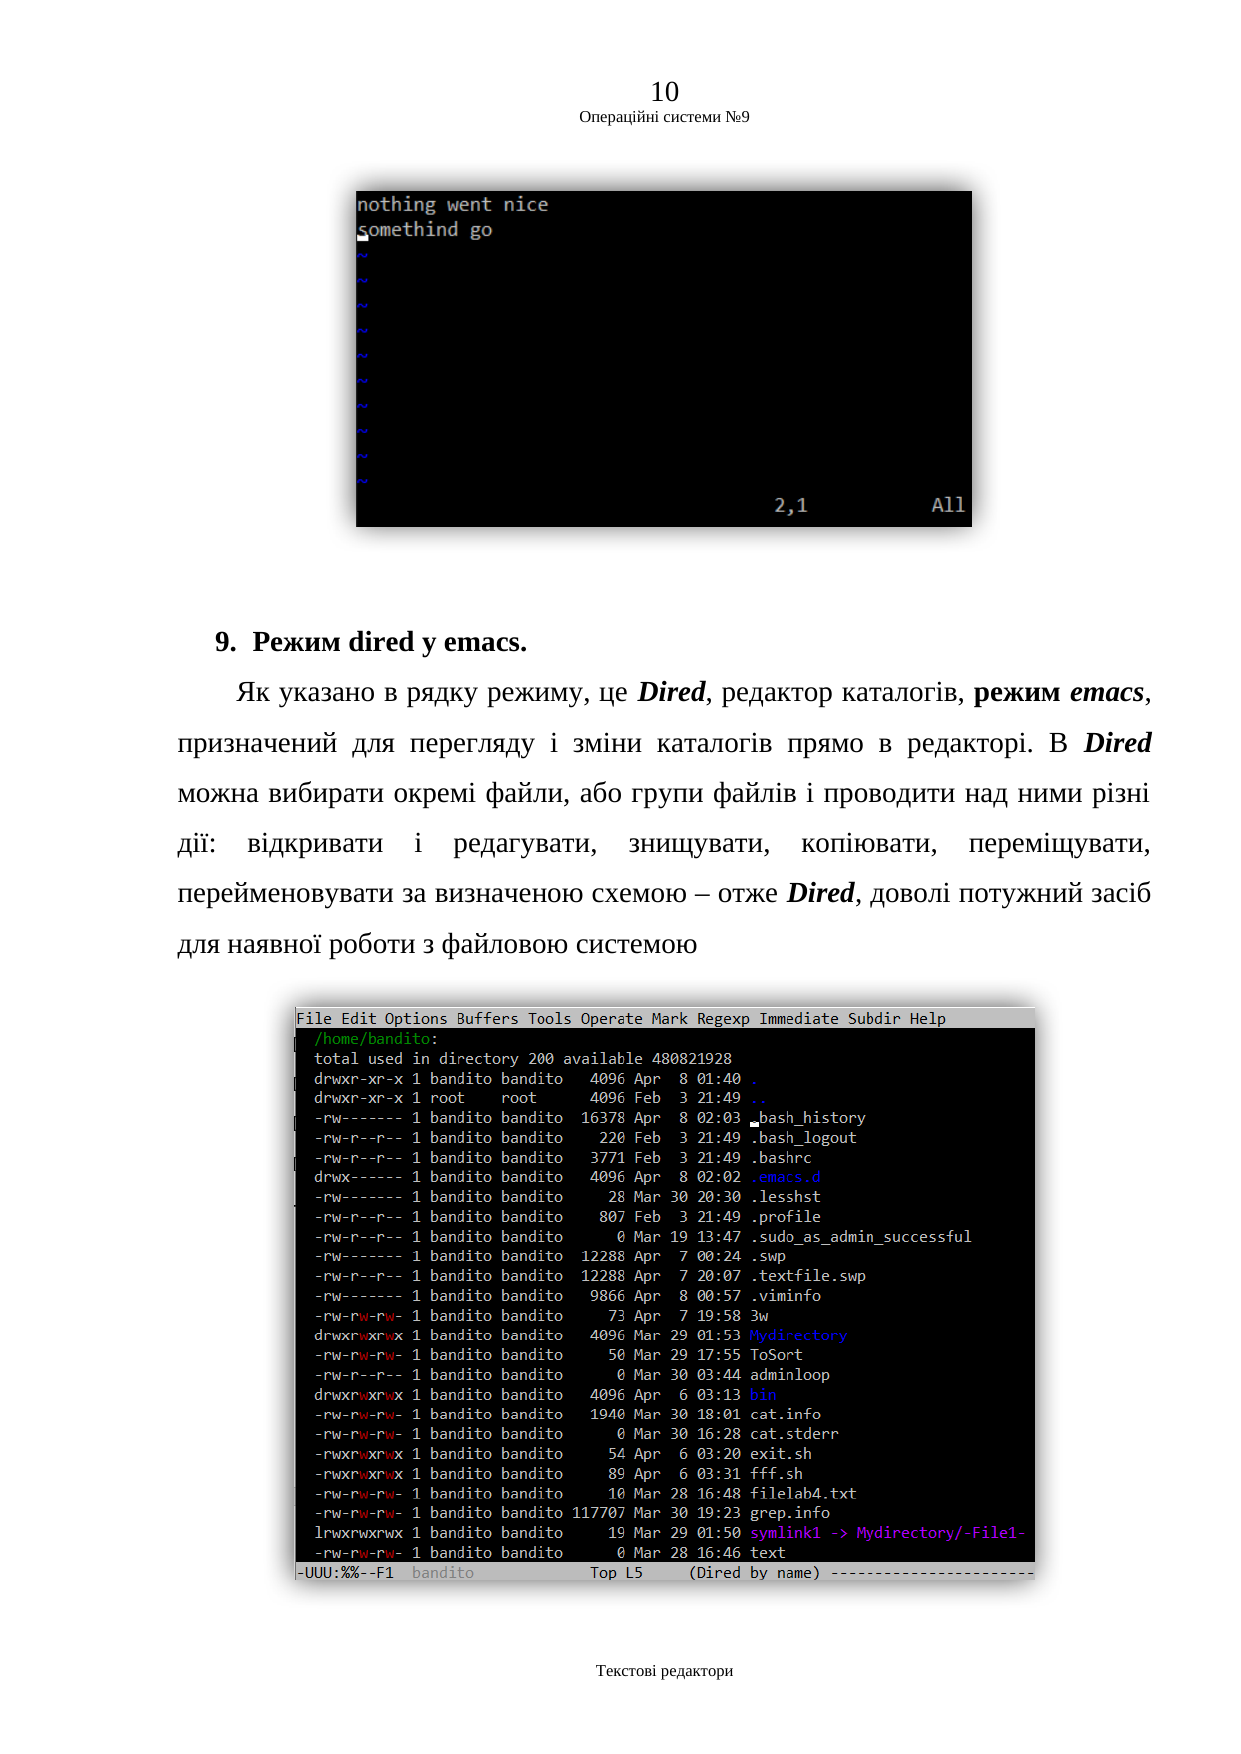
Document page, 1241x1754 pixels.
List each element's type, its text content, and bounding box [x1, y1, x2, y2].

text Як указано в рядку режиму, це Dired, редактор каталогів, режим emacs, призначений для перегляду і зміни каталогів прямо в редакторі. В Dired можна вибирати окремі файли, або групи файлів і проводити над ними різні дії: відкривати і редагувати, знищувати, копіювати, переміщувати, перейменовувати за визначеною схемою – отже Dired, доволі потужний засіб для наявної роботи з файловою системою [177, 674, 1152, 959]
picture [356, 191, 972, 527]
subtitle Режим dired у emacs. [215, 624, 1152, 658]
picture [294, 1007, 1035, 1580]
